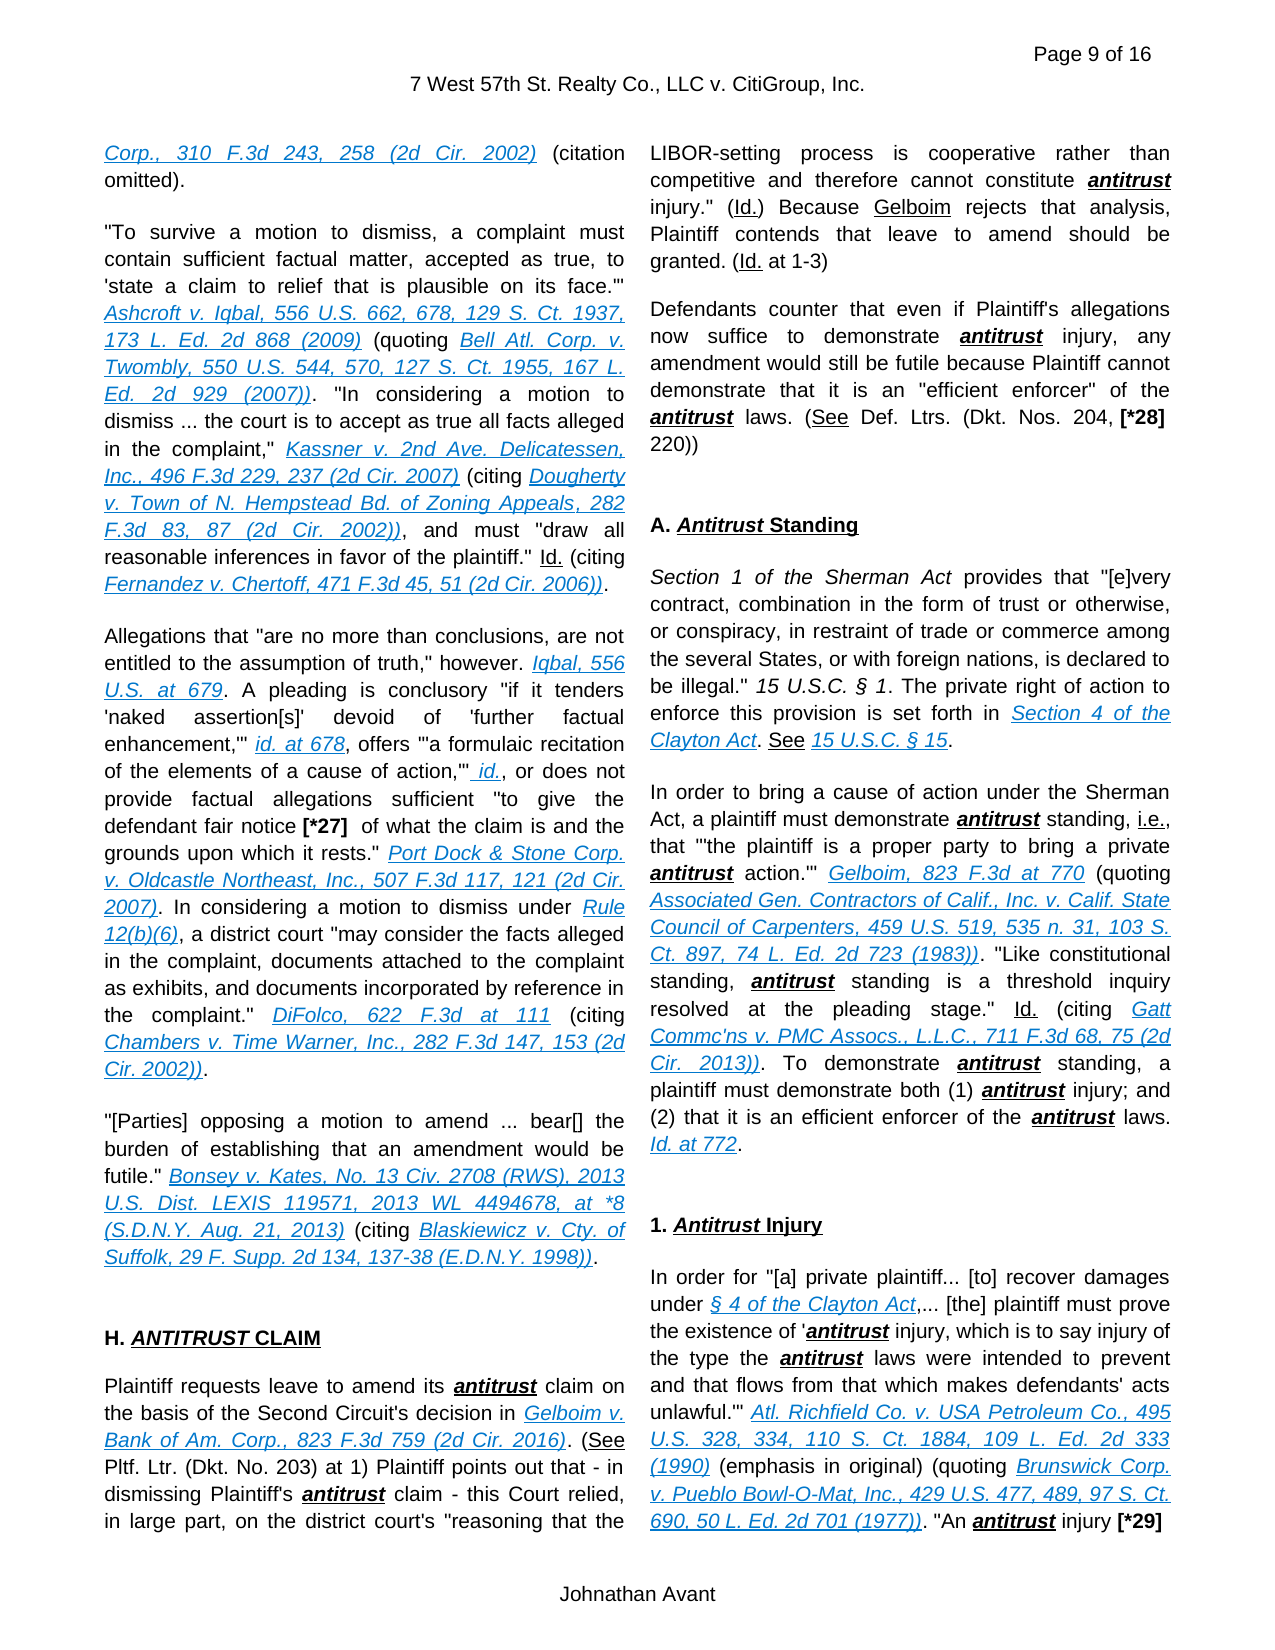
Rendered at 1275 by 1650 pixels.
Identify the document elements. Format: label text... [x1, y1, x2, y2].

text Defendants counter that even if Plaintiff's allegations now suffice to demonstrate antitrust injury, any amendment would still be futile because Plaintiff cannot demonstrate that it is an "efficient enforcer" of the antitrust laws. (See Def. Ltrs. (Dkt. Nos. 204, [*28] 220)) [650, 294, 1171, 456]
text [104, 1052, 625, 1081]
text H. ANTITRUST CLAIM [104, 1294, 625, 1349]
text In order to bring a cause of action under the Sherman Act, a plaintiff must demonstrate antitrust standing, i.e., that "'the plaintiff is a proper party to bring a private antitrust action.'" Gelboim, 823 F.3d at 770 (quoting Associated Gen. Contractors of Calif., Inc. v. Calif. State Council of Carpenters, 459 U.S. 519, 535 n. 31, 103 S. Ct. 897, 74 L. Ed. 2d 723 (1983)). "Like constitutional standing, antitrust standing is a threshold inquiry resolved at the pleading stage." Id. (citing Gatt Commc'ns v. PMC Assocs., L.L.C., 711 F.3d 68, 75 (2d Cir. 2013)). To demonstrate antitrust standing, a plaintiff must demonstrate both (1) antitrust injury; and (2) that it is an efficient enforcer of the antitrust laws. Id. at 772. [650, 937, 1171, 1044]
text "To survive a motion to dismiss, a complaint must contain sufficient factual matter, accepted as true, to 'state a claim to relief that is plausible on its face.'" Ashcroft v. Iqbal, 556 U.S. 662, 678, 129 S. Ct. 1937, 173 L. Ed. 2d 868 (2009) (quoting Bell Atl. Corp. v. Twombly, 550 U.S. 544, 570, 127 S. Ct. 1955, 167 L. Ed. 2d 929 (2007)). "In considering a motion to dismiss ... the court is to accept as true all facts alleged in the complaint," Kassner v. 2nd Ave. Delicatessen, Inc., 496 F.3d 229, 237 (2d Cir. 2007) (citing Dougherty v. Town of N. Hempstead Bd. of Zoning Appeals, 282 F.3d 83, 87 (2d Cir. 2002)), and must "draw all reasonable inferences in favor of the plaintiff." Id. (citing Fernandez v. Chertoff, 471 F.3d 45, 51 (2d Cir. 2006)). [104, 377, 625, 512]
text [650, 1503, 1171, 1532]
text "[Parties] opposing a motion to amend ... bear[] the burden of establishing that an amendment would be futile." Bonsey v. Kates, No. 13 Civ. 2708 (RWS), 2013 U.S. Dist. LEXIS 119571, 2013 WL 4494678, at *8 (S.D.N.Y. Aug. 21, 2013) (citing Blaskiewicz v. Cty. of Suffolk, 29 F. Supp. 2d 134, 137-38 (E.D.N.Y. 1998)). [104, 1106, 625, 1212]
text "[Parties] opposing a motion to amend ... bear[] the burden of establishing that an amendment would be futile." Bonsey v. Kates, No. 13 Civ. 2708 (RWS), 2013 U.S. Dist. LEXIS 119571, 2013 WL 4494678, at *8 (S.D.N.Y. Aug. 21, 2013) (citing Blaskiewicz v. Cty. of Suffolk, 29 F. Supp. 2d 134, 137-38 (E.D.N.Y. 1998)). [104, 1213, 625, 1269]
text Plaintiff requests leave to amend its antitrust claim on the basis of the Second Circuit's decision in Gelboim v. Bank of Am. Corp., 823 F.3d 759 (2d Cir. 2016). (See Pltf. Ltr. (Dkt. No. 203) at 1) Plaintiff points out that - in dismissing Plaintiff's antitrust claim - this Court relied, in large part, on the district court's "reasoning that the LIBOR-setting process is cooperative rather than competitive and therefore cannot constitute antitrust injury." (Id.) Because Gelboim rejects that analysis, Plaintiff contends that leave to amend should be granted. (Id. at 1-3) [104, 1370, 625, 1533]
text In order to bring a cause of action under the Sherman Act, a plaintiff must demonstrate antitrust standing, i.e., that "'the plaintiff is a proper party to bring a private antitrust action.'" Gelboim, 823 F.3d at 770 (quoting Associated Gen. Contractors of Calif., Inc. v. Calif. State Council of Carpenters, 459 U.S. 519, 535 n. 31, 103 S. Ct. 897, 74 L. Ed. 2d 723 (1983)). "Like constitutional standing, antitrust standing is a threshold inquiry resolved at the pleading stage." Id. (citing Gatt Commc'ns v. PMC Assocs., L.L.C., 711 F.3d 68, 75 (2d Cir. 2013)). To demonstrate antitrust standing, a plaintiff must demonstrate both (1) antitrust injury; and (2) that it is an efficient enforcer of the antitrust laws. Id. at 772. [650, 1046, 1171, 1156]
text In order to bring a cause of action under the Sherman Act, a plaintiff must demonstrate antitrust standing, i.e., that "'the plaintiff is a proper party to bring a private antitrust action.'" Gelboim, 823 F.3d at 770 (quoting Associated Gen. Contractors of Calif., Inc. v. Calif. State Council of Carpenters, 459 U.S. 519, 535 n. 31, 103 S. Ct. 897, 74 L. Ed. 2d 723 (1983)). "Like constitutional standing, antitrust standing is a threshold inquiry resolved at the pleading stage." Id. (citing Gatt Commc'ns v. PMC Assocs., L.L.C., 711 F.3d 68, 75 (2d Cir. 2013)). To demonstrate antitrust standing, a plaintiff must demonstrate both (1) antitrust injury; and (2) that it is an efficient enforcer of the antitrust laws. Id. at 772. [650, 777, 1171, 909]
text Plaintiff requests leave to amend its antitrust claim on the basis of the Second Circuit's decision in Gelboim v. Bank of Am. Corp., 823 F.3d 759 (2d Cir. 2016). (See Pltf. Ltr. (Dkt. No. 203) at 1) Plaintiff points out that - in dismissing Plaintiff's antitrust claim - this Court relied, in large part, on the district court's "reasoning that the LIBOR-setting process is cooperative rather than competitive and therefore cannot constitute antitrust injury." (Id.) Because Gelboim rejects that analysis, Plaintiff contends that leave to amend should be granted. (Id. at 1-3) [650, 137, 1171, 273]
text A. Antitrust Standing [650, 481, 1171, 537]
text 1. Antitrust Injury [650, 1181, 1171, 1237]
text "To survive a motion to dismiss, a complaint must contain sufficient factual matter, accepted as true, to 'state a claim to relief that is plausible on its face.'" Ashcroft v. Iqbal, 556 U.S. 662, 678, 129 S. Ct. 1937, 173 L. Ed. 2d 868 (2009) (quoting Bell Atl. Corp. v. Twombly, 550 U.S. 544, 570, 127 S. Ct. 1955, 167 L. Ed. 2d 929 (2007)). "In considering a motion to dismiss ... the court is to accept as true all facts alleged in the complaint," Kassner v. 2nd Ave. Delicatessen, Inc., 496 F.3d 229, 237 (2d Cir. 2007) (citing Dougherty v. Town of N. Hempstead Bd. of Zoning Appeals, 282 F.3d 83, 87 (2d Cir. 2002)), and must "draw all reasonable inferences in favor of the plaintiff." Id. (citing Fernandez v. Chertoff, 471 F.3d 45, 51 (2d Cir. 2006)). [104, 217, 625, 322]
text Allegations that "are no more than conclusions, are not entitled to the assumption of truth," however. Iqbal, 556 U.S. at 679. A pleading is conclusory "if it tenders 'naked assertion[s]' devoid of 'further factual enhancement,'" id. at 678, offers '"a formulaic recitation of the elements of a cause of action,'" id., or does not provide factual allegations sufficient "to give the defendant fair notice [*27] of what the claim is and the grounds upon which it rests." Port Dock & Stone Corp. v. Oldcastle Northeast, Inc., 507 F.3d 117, 121 (2d Cir. 2007). In considering a motion to dismiss under Rule 12(b)(6), a district court "may consider the facts alleged in the complaint, documents attached to the complaint as exhibits, and documents incorporated by reference in the complaint." DiFolco, 622 F.3d at 111 (citing Chambers v. Time Warner, Inc., 282 F.3d 147, 153 (2d Cir. 2002)). [104, 621, 625, 889]
text Section 1 of the Sherman Act provides that "[e]very contract, combination in the form of trust or otherwise, or conspiracy, in restraint of trade or commerce among the several States, or with foreign nations, is declared to be illegal." 15 U.S.C. § 1. The private right of action to enforce this provision is set forth in Section 4 of the Clayton Act. See 15 U.S.C. § 15. [650, 562, 1171, 752]
text Allegations that "are no more than conclusions, are not entitled to the assumption of truth," however. Iqbal, 556 U.S. at 679. A pleading is conclusory "if it tenders 'naked assertion[s]' devoid of 'further factual enhancement,'" id. at 678, offers '"a formulaic recitation of the elements of a cause of action,'" id., or does not provide factual allegations sufficient "to give the defendant fair notice [*27] of what the claim is and the grounds upon which it rests." Port Dock & Stone Corp. v. Oldcastle Northeast, Inc., 507 F.3d 117, 121 (2d Cir. 2007). In considering a motion to dismiss under Rule 12(b)(6), a district court "may consider the facts alleged in the complaint, documents attached to the complaint as exhibits, and documents incorporated by reference in the complaint." DiFolco, 622 F.3d at 111 (citing Chambers v. Time Warner, Inc., 282 F.3d 147, 153 (2d Cir. 2002)). [104, 890, 625, 1051]
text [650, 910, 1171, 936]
